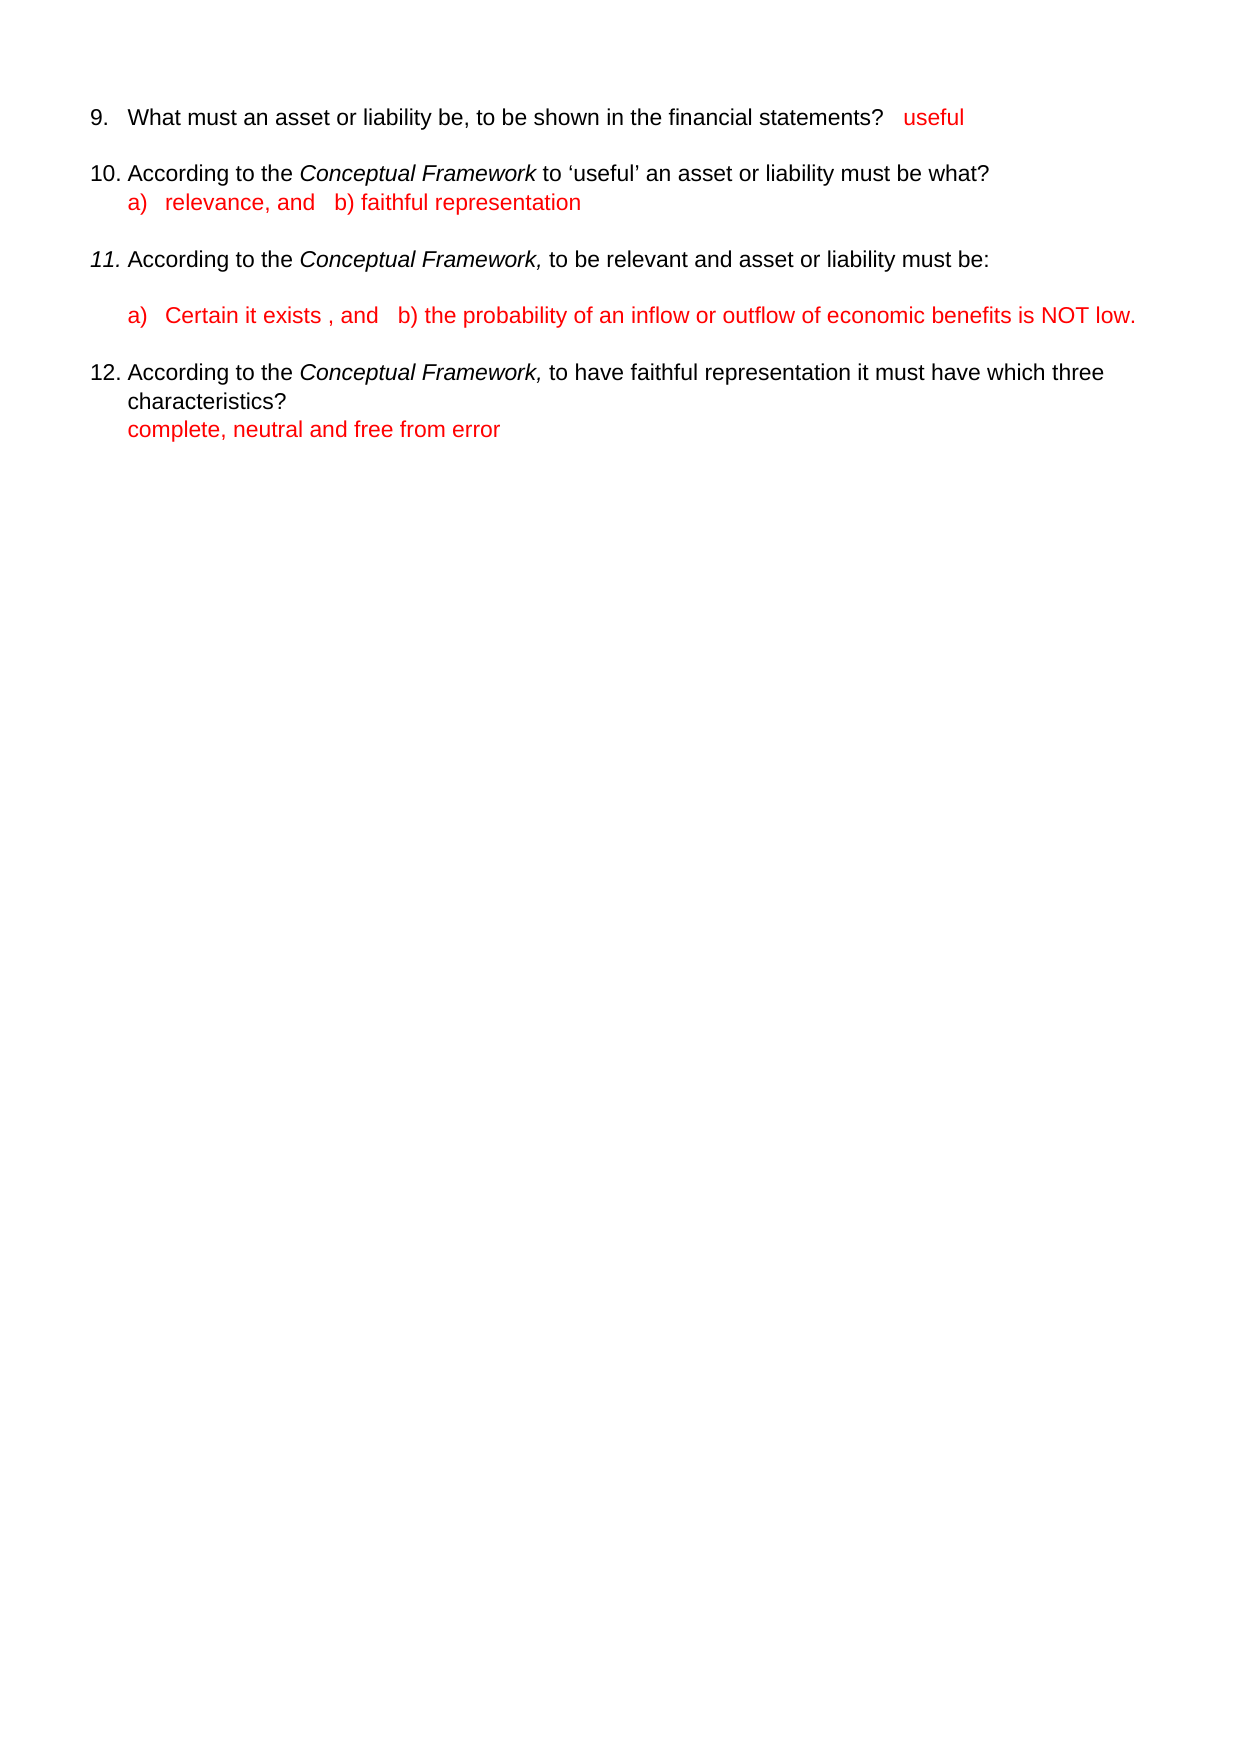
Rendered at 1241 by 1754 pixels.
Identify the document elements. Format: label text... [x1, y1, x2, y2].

list Certain it exists , and b) the probability of an inflow or outflow of economic benefits is NOT low. [127, 302, 1165, 329]
list relevance, and b) faithful representation [127, 189, 1165, 215]
list What must an asset or liability be, to be shown in the financial statements? useful [90, 103, 1165, 130]
list According to the Conceptual Framework to ‘useful’ an asset or liability must be what? [90, 160, 1165, 187]
list According to the Conceptual Framework, to be relevant and asset or liability must be: [90, 246, 1165, 272]
list According to the Conceptual Framework, to have faithful representation it must have which three characteristics? [90, 359, 1165, 414]
list complete, neutral and free from error [127, 416, 1165, 443]
